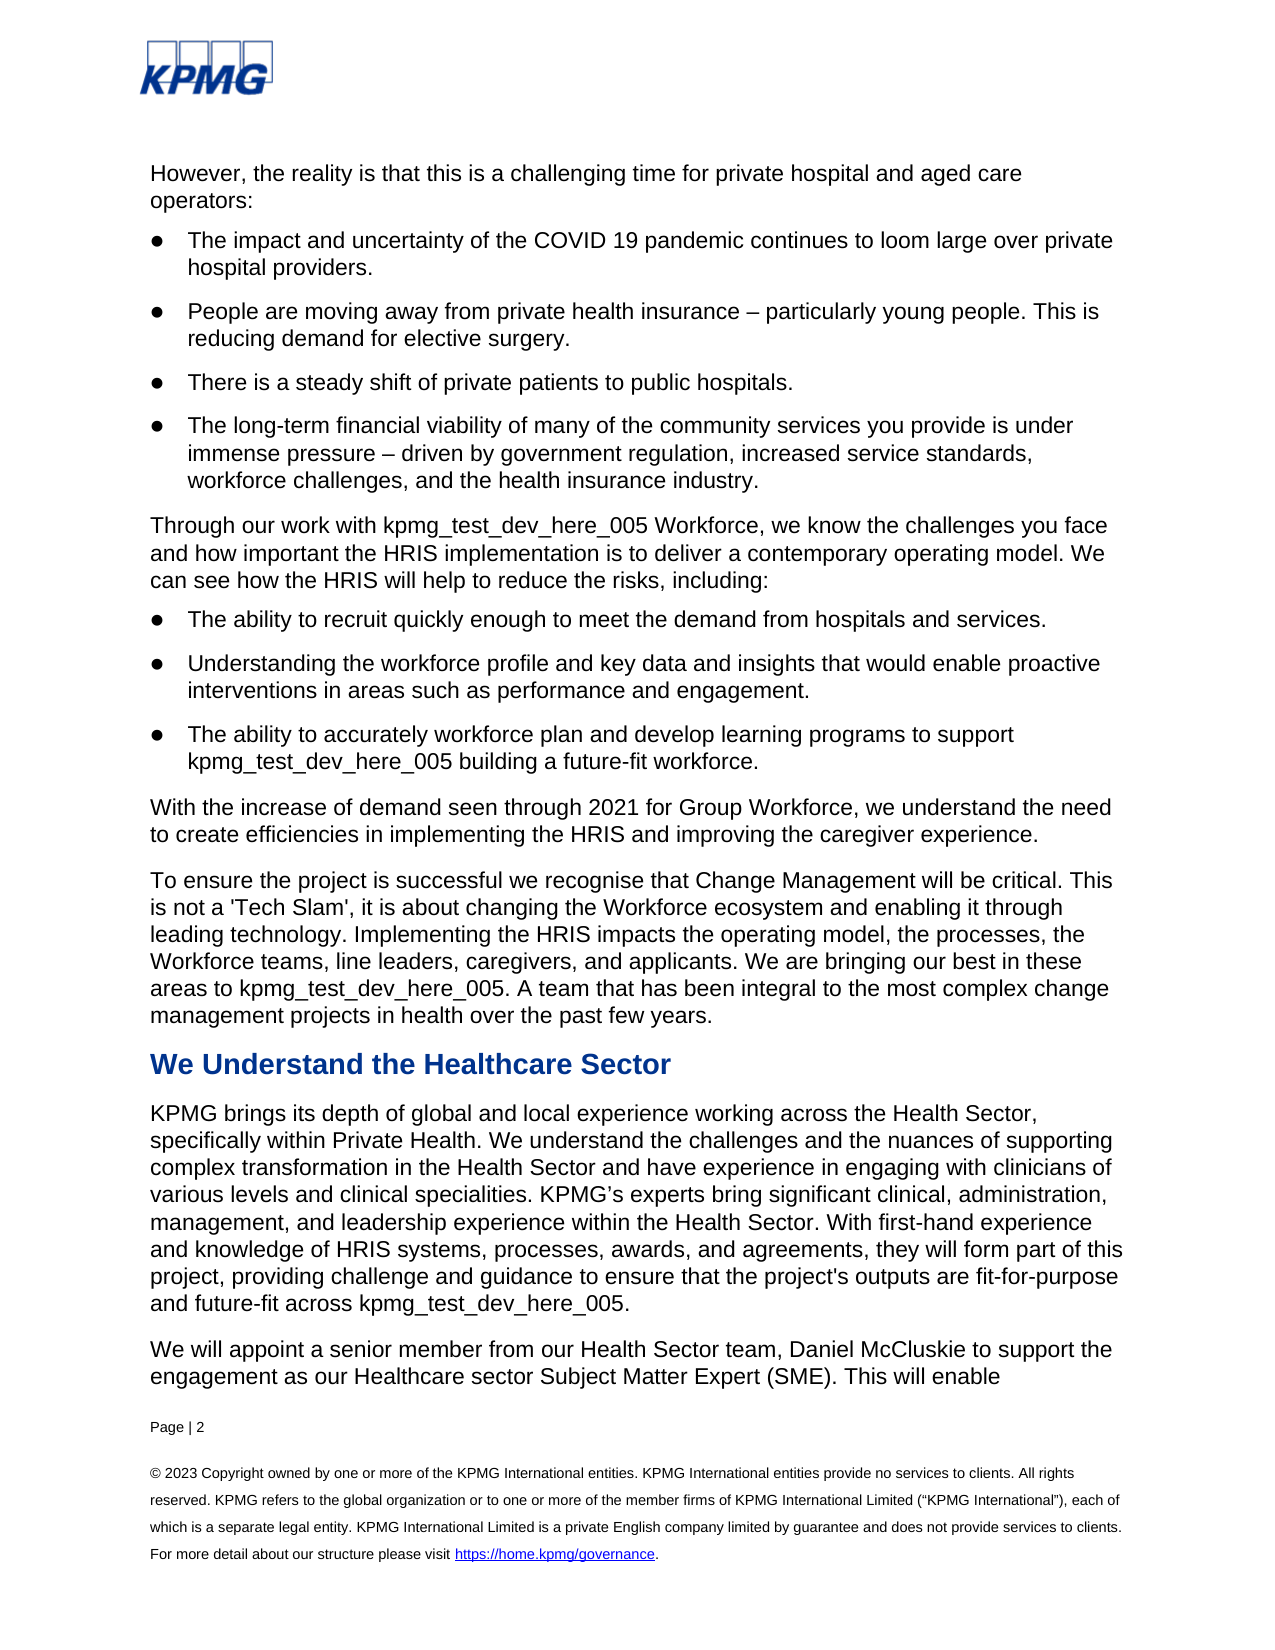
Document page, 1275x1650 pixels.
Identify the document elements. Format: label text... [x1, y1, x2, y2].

text However, the reality is that this is a challenging time for private hospital and aged care operators: [150, 160, 1125, 214]
picture [118, 0, 302, 136]
list The impact and uncertainty of the COVID 19 pandemic continues to loom large over private hospital providers. [150, 226, 1125, 281]
text With the increase of demand seen through 2021 for Group Workforce, we understand the need to create efficiencies in implementing the HRIS and improving the caregiver experience. [150, 793, 1125, 847]
text KPMG brings its depth of global and local experience working across the Health Sector, specifically within Private Health. We understand the challenges and the nuances of supporting complex transformation in the Health Sector and have experience in engaging with clinicians of various levels and clinical specialities. KPMG’s experts bring significant clinical, administration, management, and leadership experience within the Health Sector. With first-hand experience and knowledge of HRIS systems, processes, awards, and agreements, they will form part of this project, providing challenge and guidance to ensure that the project's outputs are fit-for-purpose and future-fit across kpmg_test_dev_here_005. [150, 1099, 1125, 1316]
list The ability to accurately workforce plan and develop learning programs to support kpmg_test_dev_here_005 building a future-fit workforce. [150, 720, 1125, 774]
list There is a steady shift of private patients to public hospitals. [150, 368, 1125, 395]
subtitle We Understand the Healthcare Sector [150, 1047, 1125, 1081]
text To ensure the project is successful we recognise that Change Management will be critical. This is not a 'Tech Slam', it is about changing the Workforce ecosystem and enabling it through leading technology. Implementing the HRIS impacts the operating model, the processes, the Workforce teams, line leaders, caregivers, and applicants. We are bringing our best in these areas to kpmg_test_dev_here_005. A team that has been integral to the most complex change management projects in health over the past few years. [150, 866, 1125, 1028]
list The ability to recruit quickly enough to meet the demand from hospitals and services. [150, 606, 1125, 633]
list People are moving away from private health insurance – particularly young people. This is reducing demand for elective surgery. [150, 297, 1125, 351]
list The long-term financial viability of many of the community services you provide is under immense pressure – driven by government regulation, increased service standards, workforce challenges, and the health insurance industry. [150, 412, 1125, 493]
text Through our work with kpmg_test_dev_here_005 Workforce, we know the challenges you face and how important the HRIS implementation is to deliver a contemporary operating model. We can see how the HRIS will help to reduce the risks, including: [150, 512, 1125, 593]
list Understanding the workforce profile and key data and insights that would enable proactive interventions in areas such as performance and engagement. [150, 649, 1125, 703]
